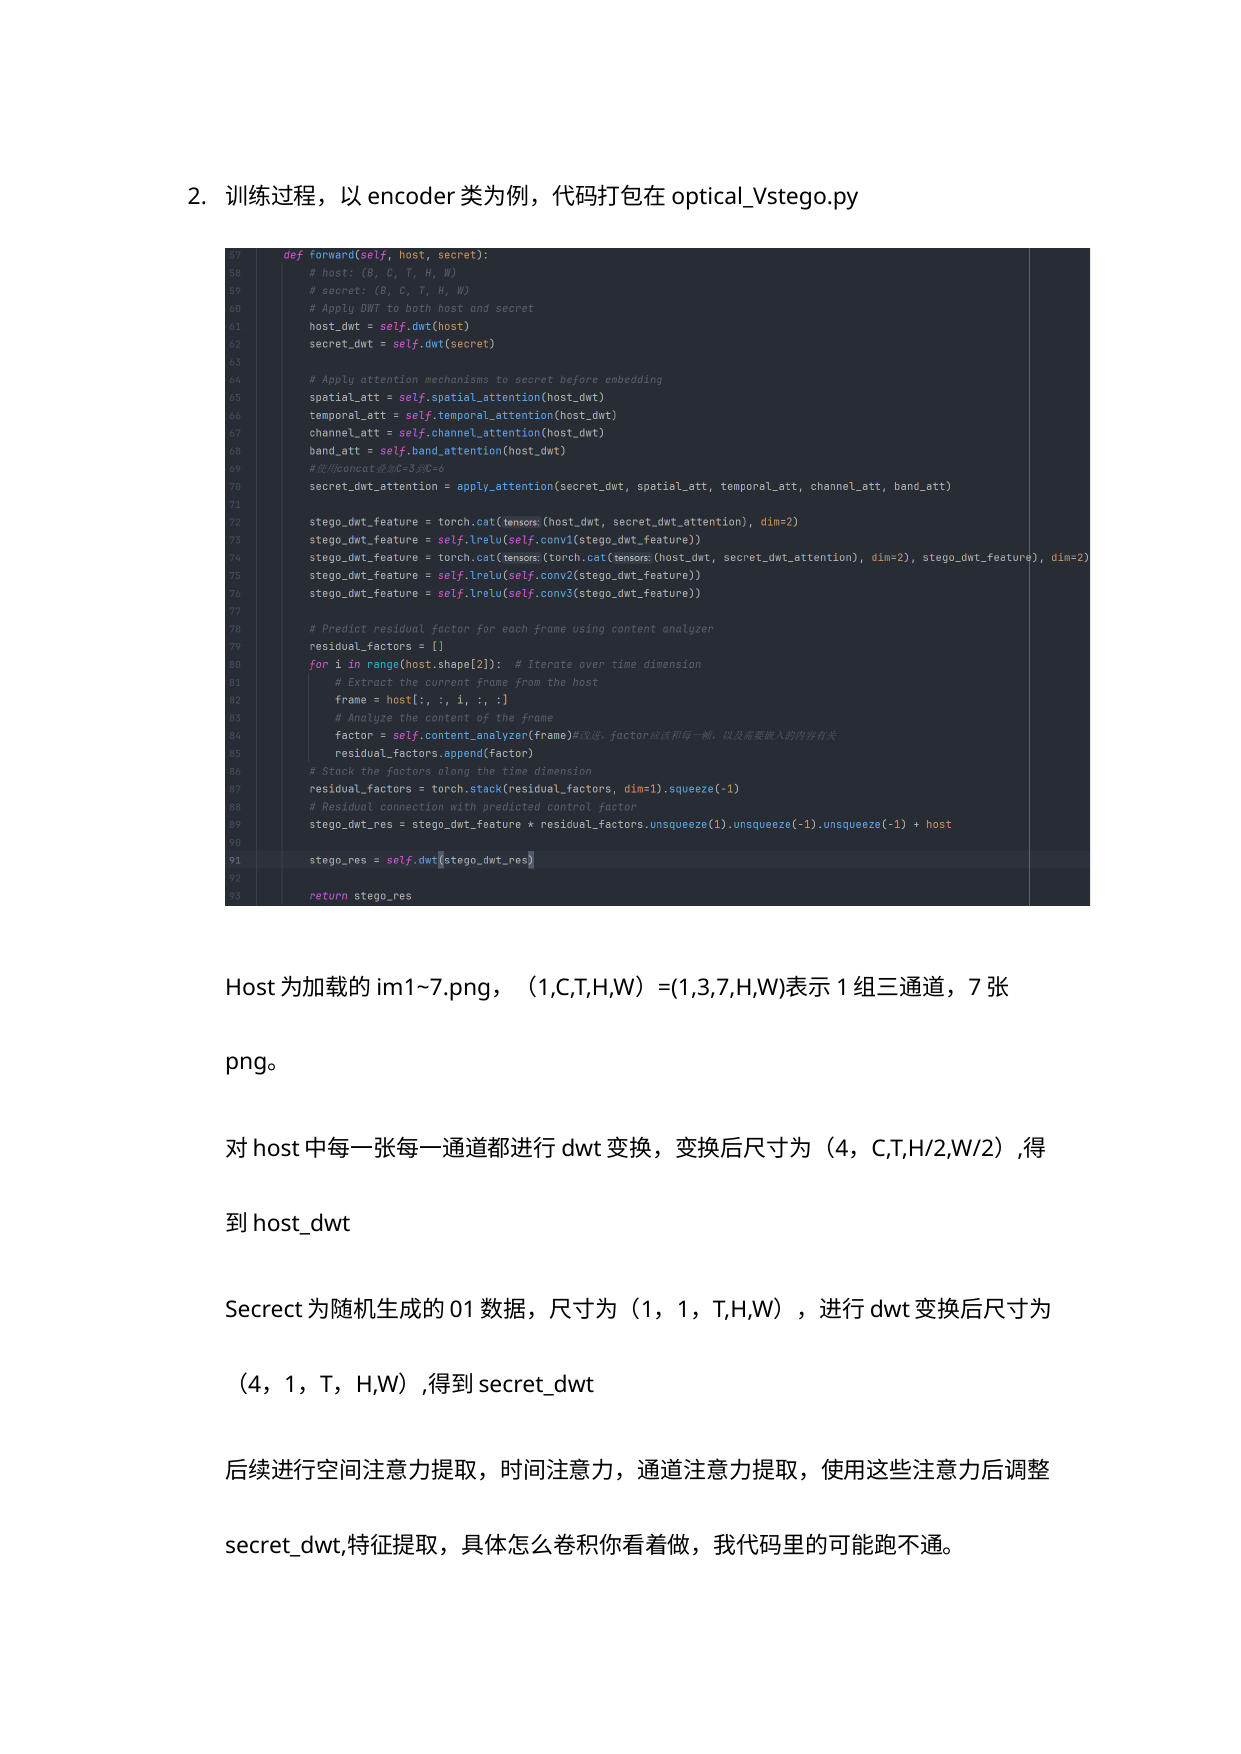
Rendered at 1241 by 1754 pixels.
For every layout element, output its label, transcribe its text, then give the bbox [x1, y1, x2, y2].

list Secrect为随机生成的01数据，尺寸为（1，1，T,H,W），进行dwt变换后尺寸为（4，1，T，H,W）,得到secret_dwt [225, 1275, 1053, 1415]
list 训练过程，以encoder类为例，代码打包在optical_Vstego.py [187, 162, 1053, 227]
list 后续进行空间注意力提取，时间注意力，通道注意力提取，使用这些注意力后调整secret_dwt,特征提取，具体怎么卷积你看着做，我代码里的可能跑不通。 [225, 1437, 1053, 1576]
list 对host中每一张每一通道都进行dwt变换，变换后尺寸为（4，C,T,H/2,W/2）,得到host_dwt [225, 1114, 1053, 1253]
list Host为加载的im1~7.png，（1,C,T,H,W）=(1,3,7,H,W)表示1组三通道，7张png。 [225, 952, 1053, 1092]
picture [225, 248, 1091, 906]
